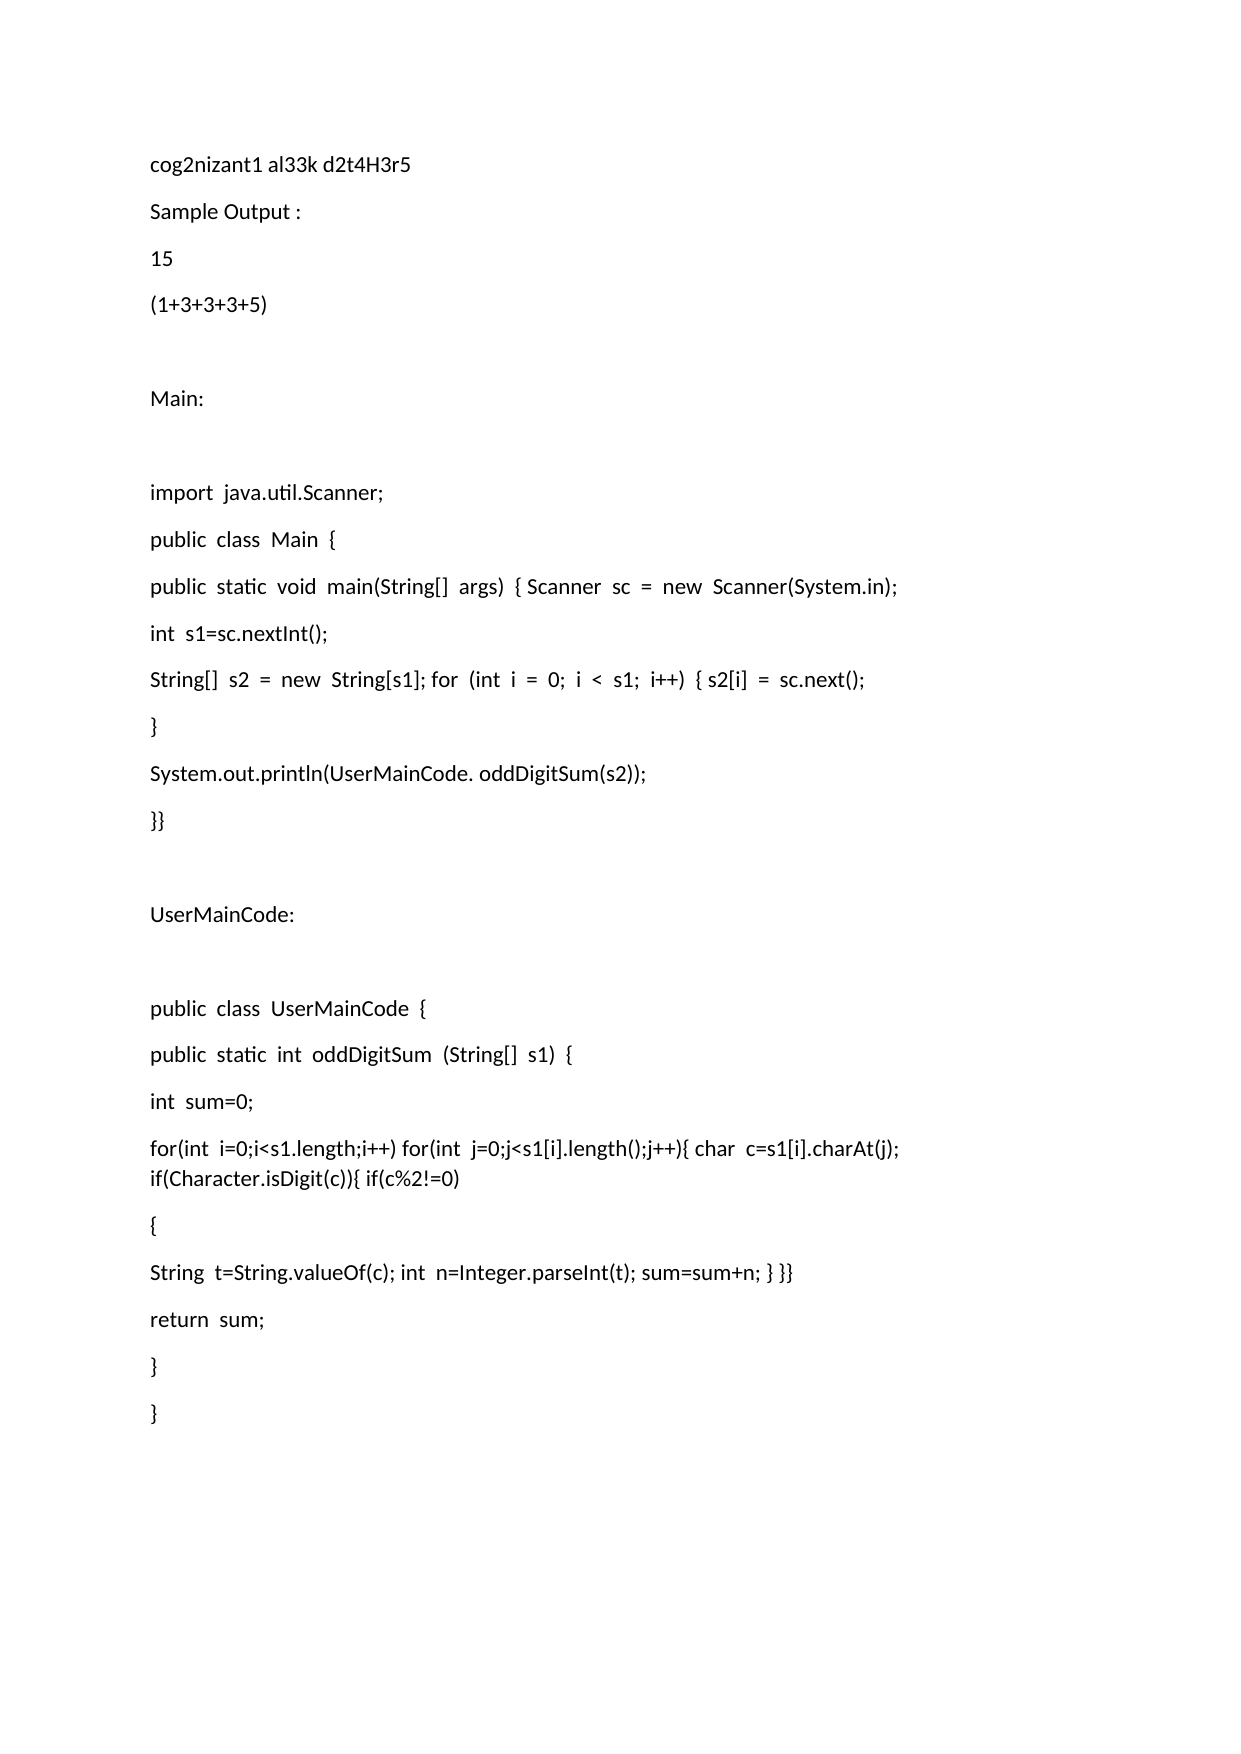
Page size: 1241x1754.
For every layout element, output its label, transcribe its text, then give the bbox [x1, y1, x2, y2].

text public static void main(String[] args) { Scanner sc = new Scanner(System.in); [150, 572, 1090, 600]
text import java.util.Scanner; [150, 478, 1090, 506]
text { [150, 1211, 1090, 1239]
text public static int oddDigitSum (String[] s1) { [150, 1041, 1090, 1069]
text String[] s2 = new String[s1]; for (int i = 0; i < s1; i++) { s2[i] = sc.next(); [150, 666, 1090, 694]
text UserMainCode: [150, 900, 1090, 928]
text } [150, 712, 1090, 741]
text Main: [150, 384, 1090, 412]
text 15 [150, 244, 1090, 272]
text (1+3+3+3+5) [150, 291, 1090, 319]
text public class UserMainCode { [150, 994, 1090, 1022]
text public class Main { [150, 525, 1090, 553]
text cog2nizant1 al33k d2t4H3r5 [150, 150, 1090, 178]
text } [150, 1399, 1090, 1427]
text int s1=sc.nextInt(); [150, 619, 1090, 647]
text Sample Output : [150, 197, 1090, 225]
text } [150, 1352, 1090, 1380]
text }} [150, 806, 1090, 834]
text System.out.println(UserMainCode. oddDigitSum(s2)); [150, 759, 1090, 787]
text for(int i=0;i<s1.length;i++) for(int j=0;j<s1[i].length();j++){ char c=s1[i].charAt(j); if(Character.isDigit(c)){ if(c%2!=0) [150, 1134, 1090, 1193]
text return sum; [150, 1305, 1090, 1333]
text int sum=0; [150, 1087, 1090, 1116]
text String t=String.valueOf(c); int n=Integer.parseInt(t); sum=sum+n; } }} [150, 1258, 1090, 1286]
